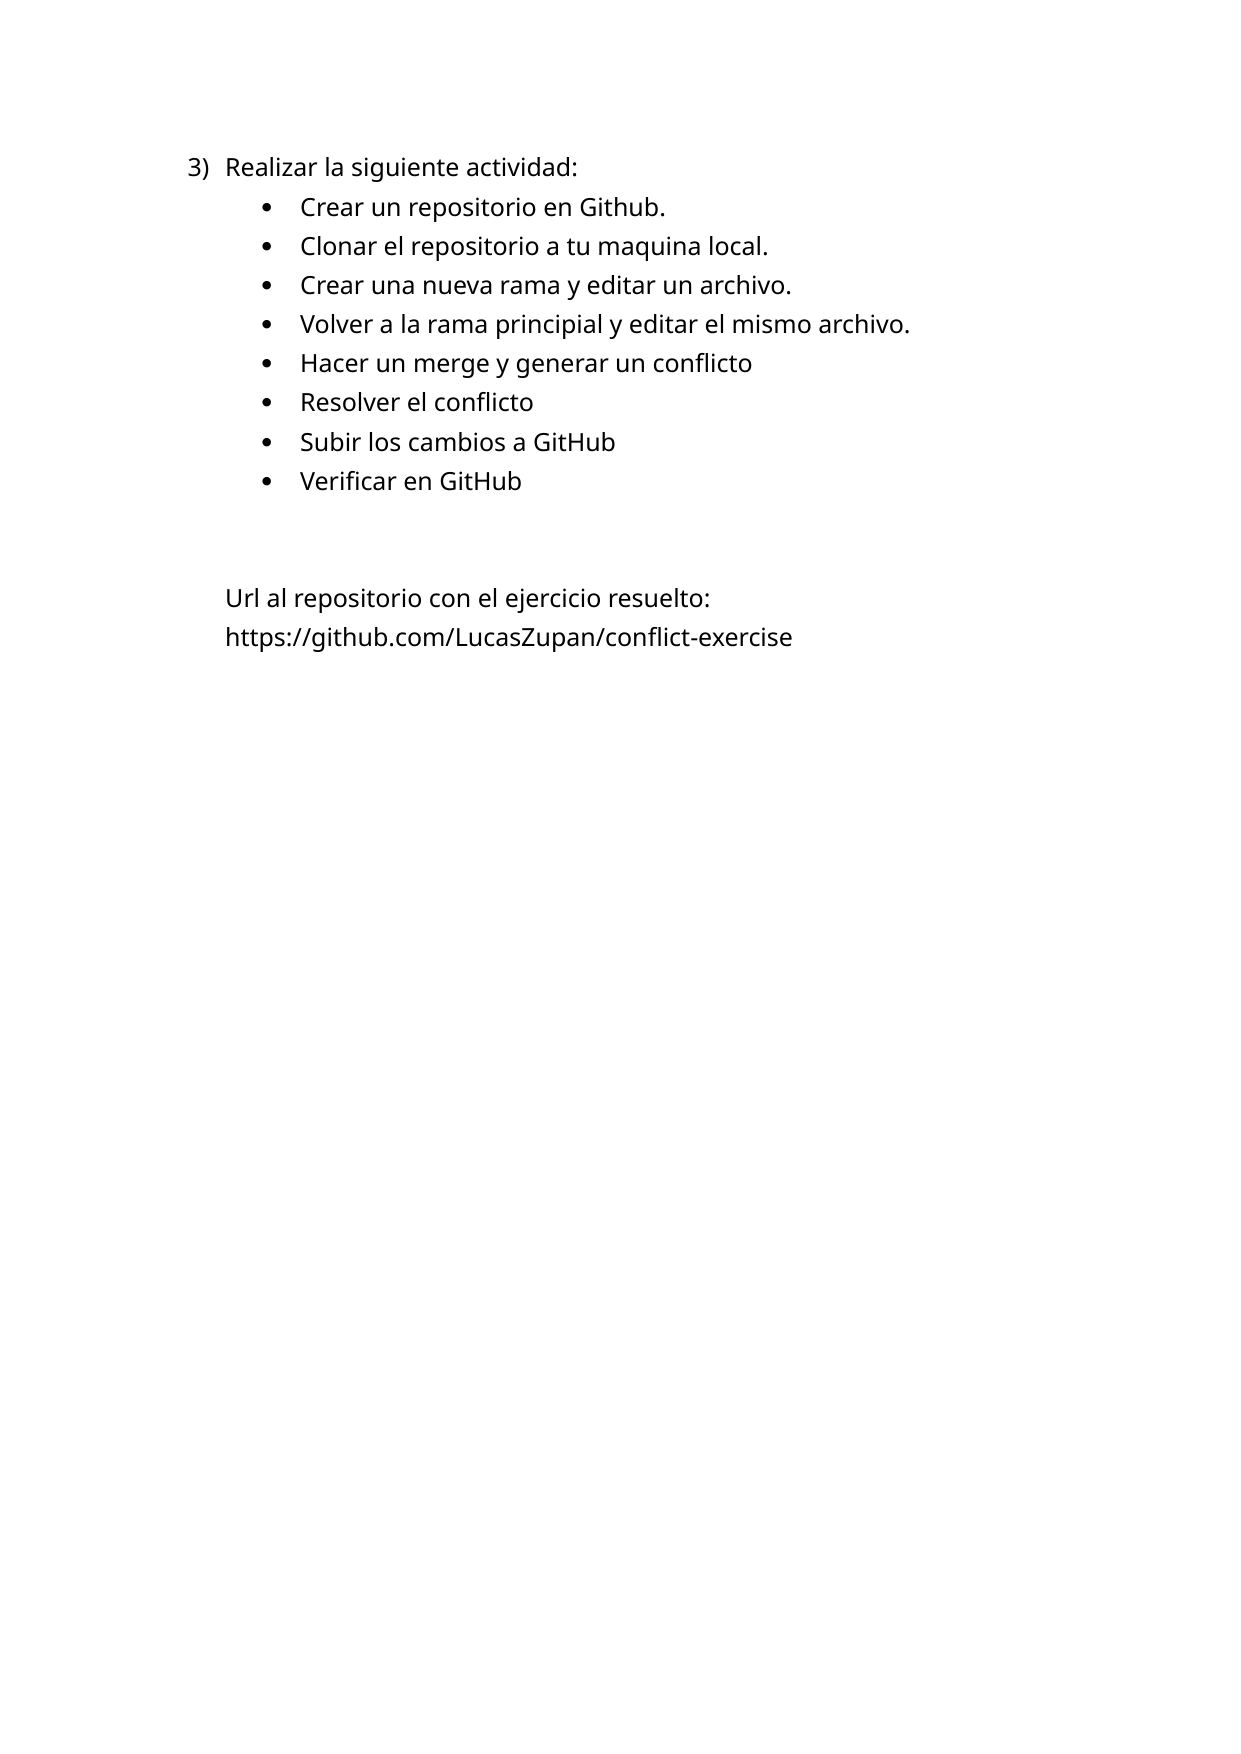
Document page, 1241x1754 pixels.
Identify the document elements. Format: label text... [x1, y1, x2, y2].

list Resolver el conflicto [262, 385, 1090, 419]
list Hacer un merge y generar un conflicto [262, 346, 1090, 380]
list Crear un repositorio en Github. [262, 189, 1090, 223]
list Verificar en GitHub [262, 463, 1090, 497]
list Crear una nueva rama y editar un archivo. [262, 267, 1090, 302]
list Realizar la siguiente actividad: [187, 150, 1090, 184]
list Url al repositorio con el ejercicio resuelto: https://github.com/LucasZupan/conflict-exercise [225, 581, 1090, 654]
list Subir los cambios a GitHub [262, 424, 1090, 458]
list Volver a la rama principial y editar el mismo archivo. [262, 307, 1090, 341]
list Clonar el repositorio a tu maquina local. [262, 228, 1090, 262]
